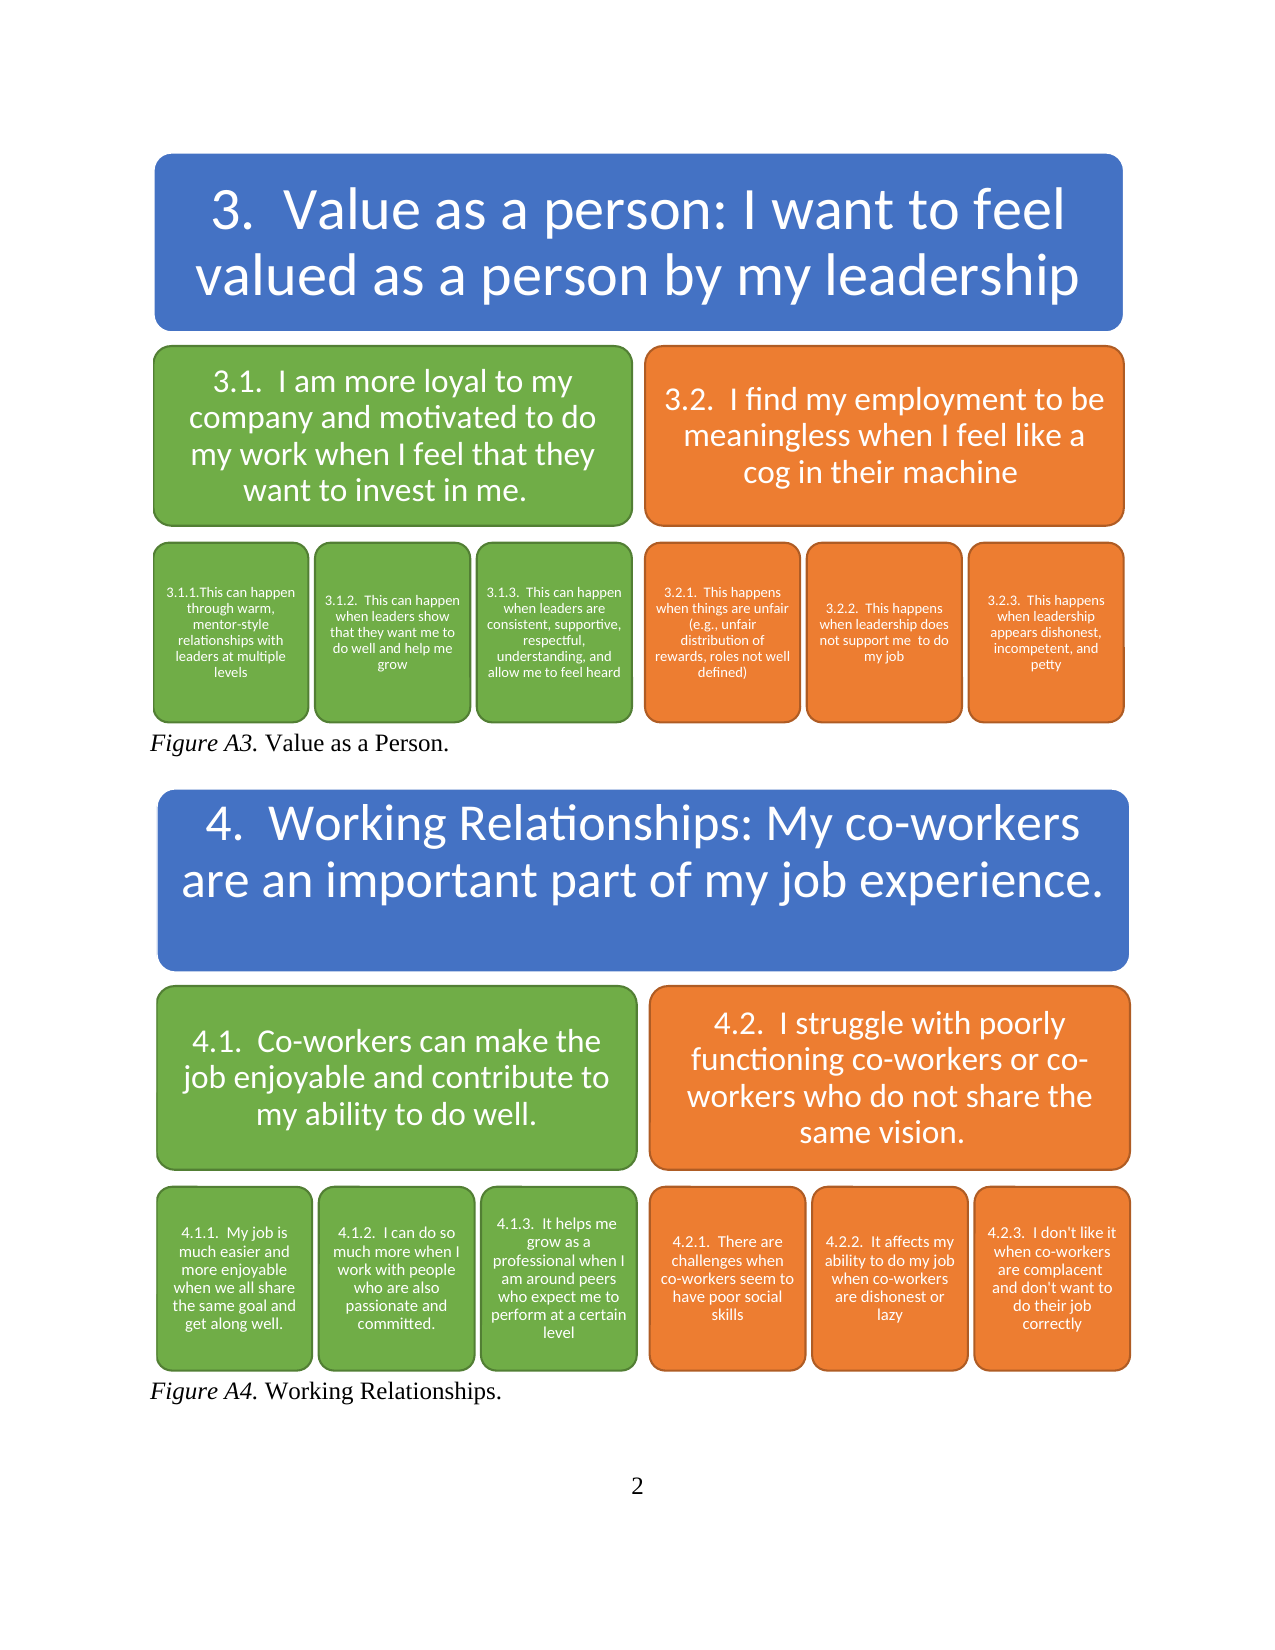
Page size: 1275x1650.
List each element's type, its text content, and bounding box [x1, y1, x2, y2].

subtitle Figure A4. Working Relationships. [150, 1376, 1125, 1405]
subtitle Figure A3. Value as a Person. [150, 728, 1125, 757]
